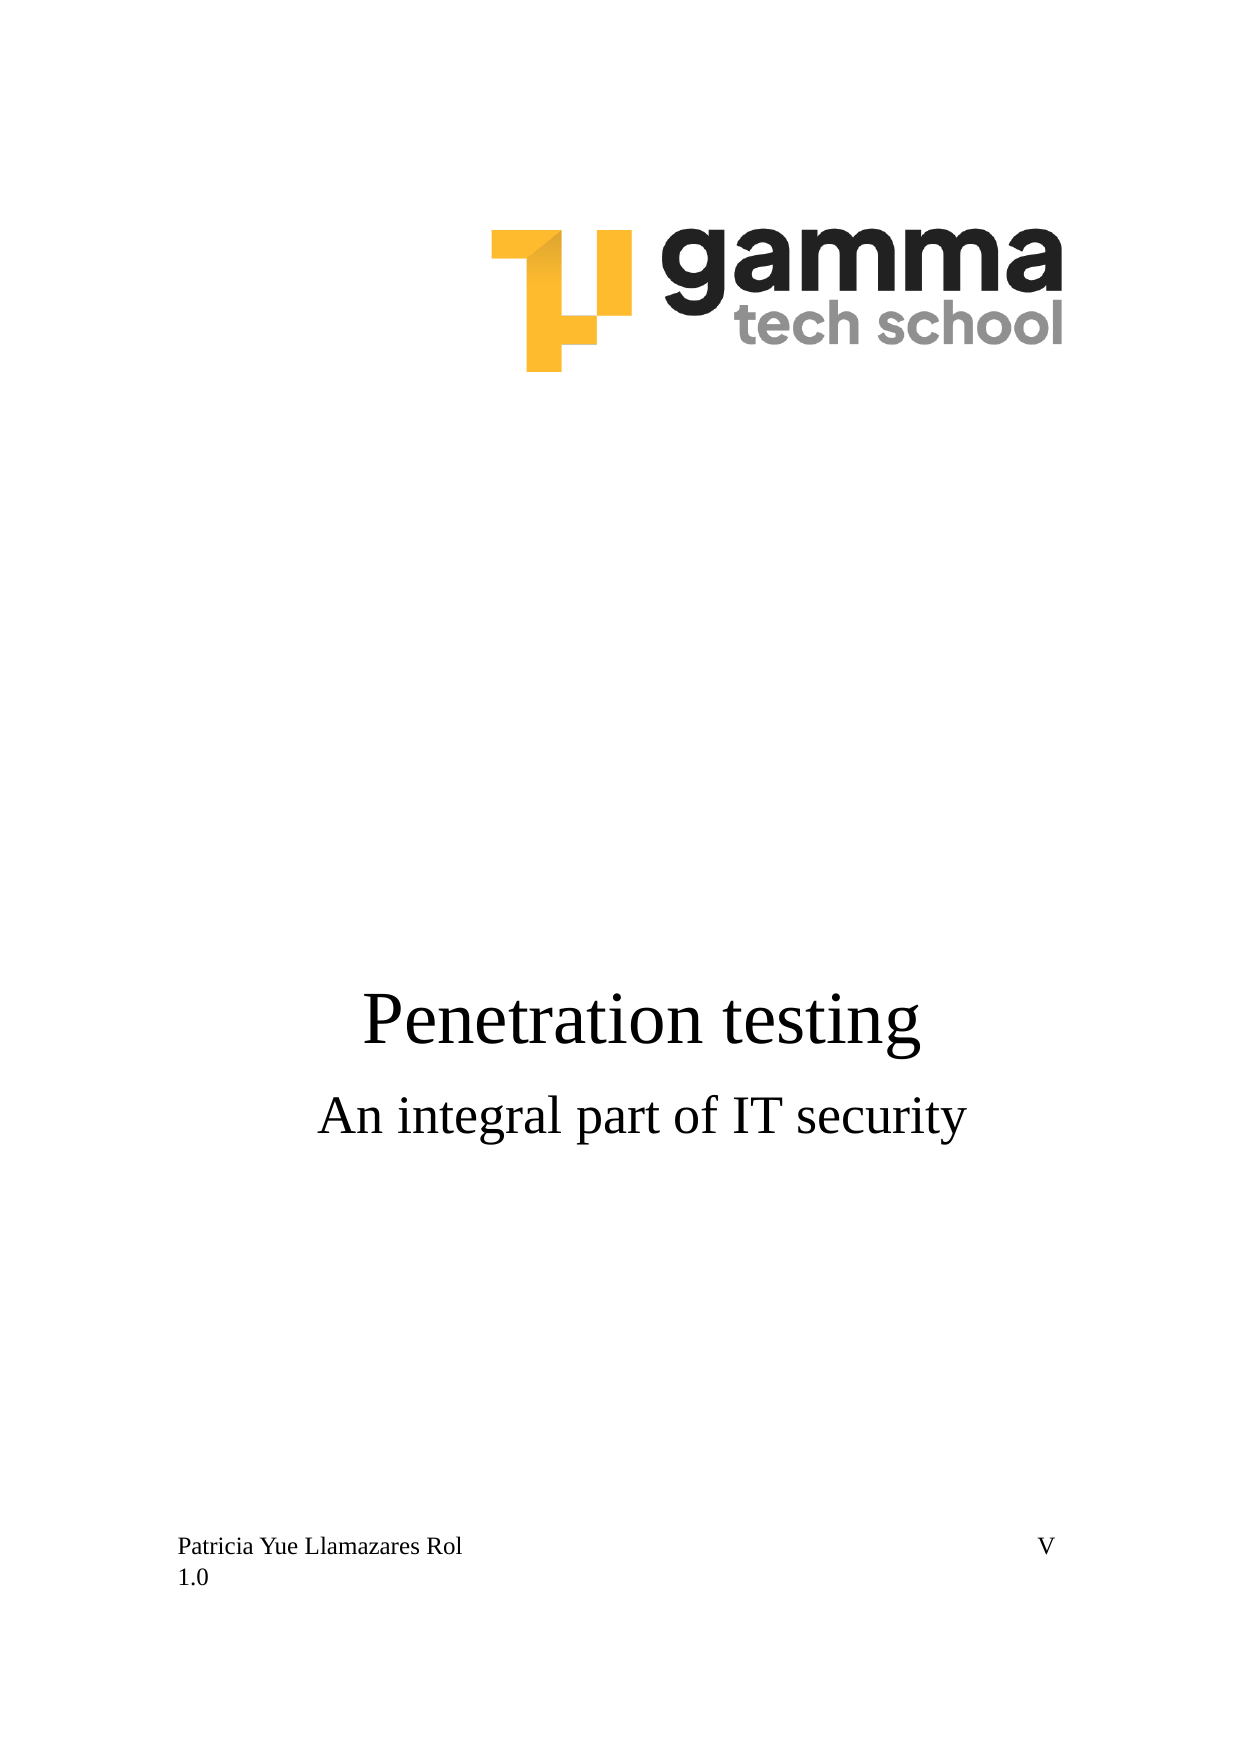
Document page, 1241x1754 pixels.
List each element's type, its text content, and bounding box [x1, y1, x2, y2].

text Patricia Yue Llamazares Rol V 1.0 [177, 1531, 1063, 1591]
picture [491, 227, 1062, 372]
